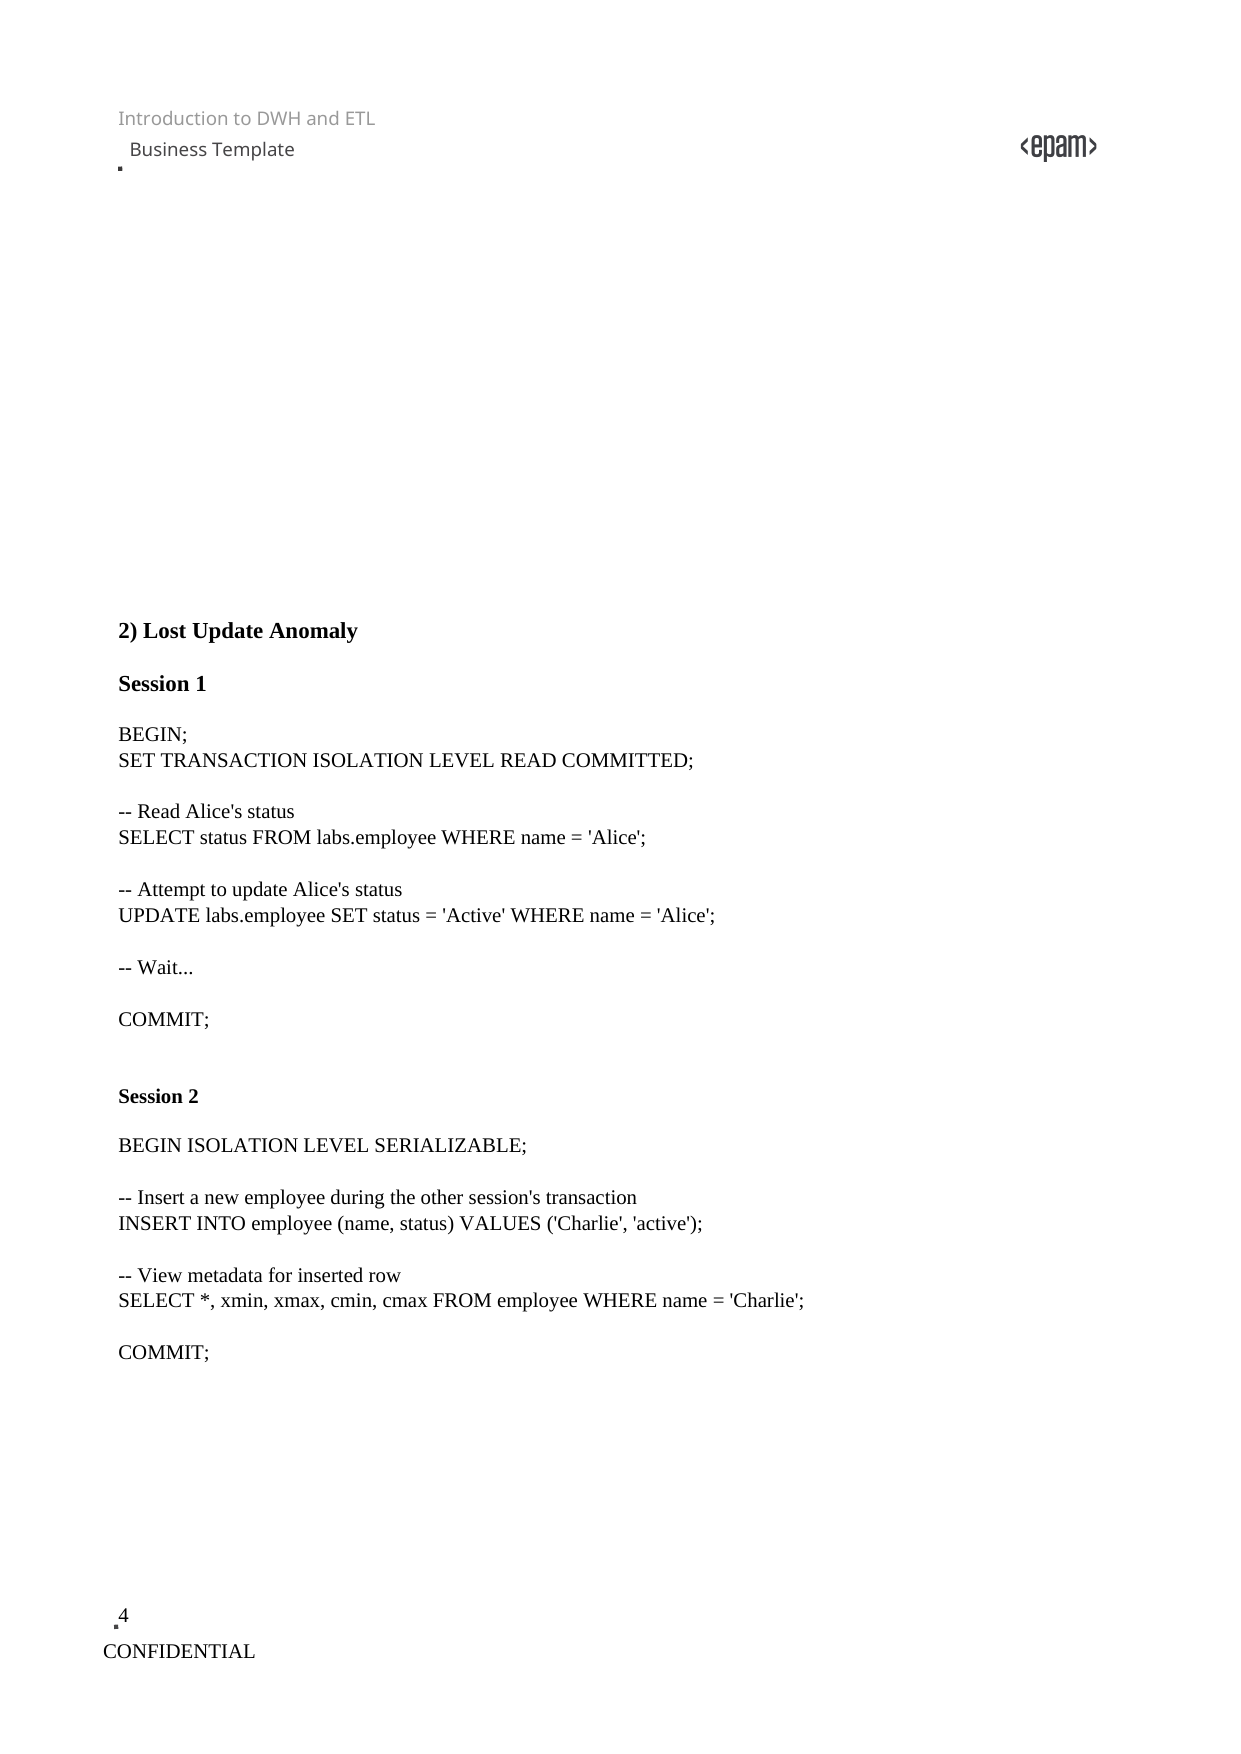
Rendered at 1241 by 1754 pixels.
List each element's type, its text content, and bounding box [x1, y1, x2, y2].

text INSERT INTO employee (name, status) VALUES ('Charlie', 'active'); [118, 1211, 1152, 1235]
text UPDATE labs.employee SET status = 'Active' WHERE name = 'Alice'; [118, 903, 1152, 927]
text SET TRANSACTION ISOLATION LEVEL READ COMMITTED; [118, 747, 1152, 772]
text COMMIT; [118, 1340, 1152, 1364]
subtitle 2) Lost Update Anomaly [118, 617, 1152, 643]
text -- Insert a new employee during the other session's transaction [118, 1185, 1152, 1209]
text BEGIN; [118, 722, 1152, 746]
text SELECT *, xmin, xmax, cmin, cmax FROM employee WHERE name = 'Charlie'; [118, 1288, 1152, 1312]
text Session 2 [118, 1084, 1152, 1108]
text SELECT status FROM labs.employee WHERE name = 'Alice'; [118, 825, 1152, 849]
text BEGIN ISOLATION LEVEL SERIALIZABLE; [118, 1133, 1152, 1157]
text Session 1 [118, 670, 1152, 697]
text -- Read Alice's status [118, 799, 1152, 823]
text -- Wait... [118, 955, 1152, 979]
picture [1020, 135, 1097, 162]
text -- Attempt to update Alice's status [118, 877, 1152, 901]
text COMMIT; [118, 1007, 1152, 1031]
text -- View metadata for inserted row [118, 1262, 1152, 1287]
